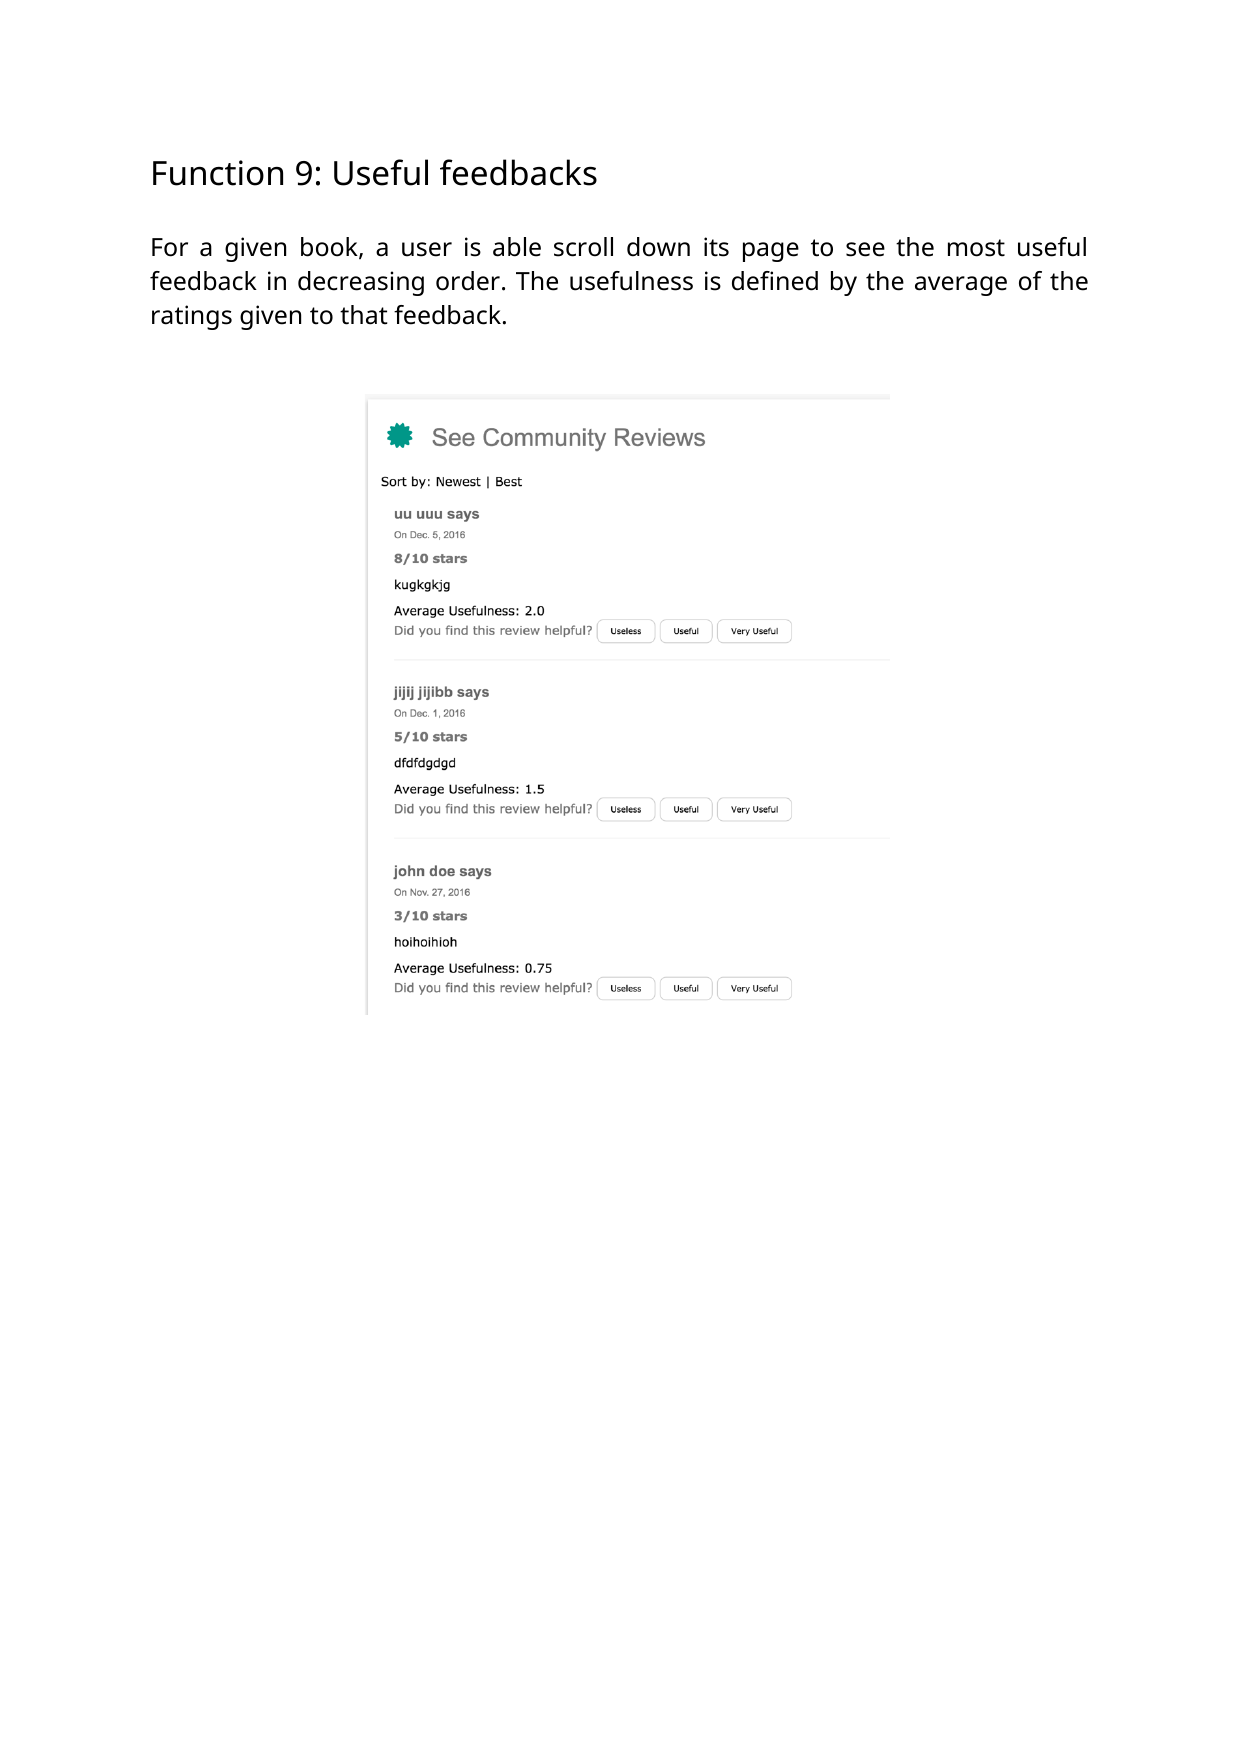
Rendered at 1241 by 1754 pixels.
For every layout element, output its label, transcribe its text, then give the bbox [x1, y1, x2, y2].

picture [364, 394, 890, 1015]
text Function 9: Useful feedbacks [150, 150, 1090, 195]
text For a given book, a user is able scroll down its page to see the most useful feedback in decreasing order. The usefulness is defined by the average of the ratings given to that feedback. [150, 229, 1090, 332]
